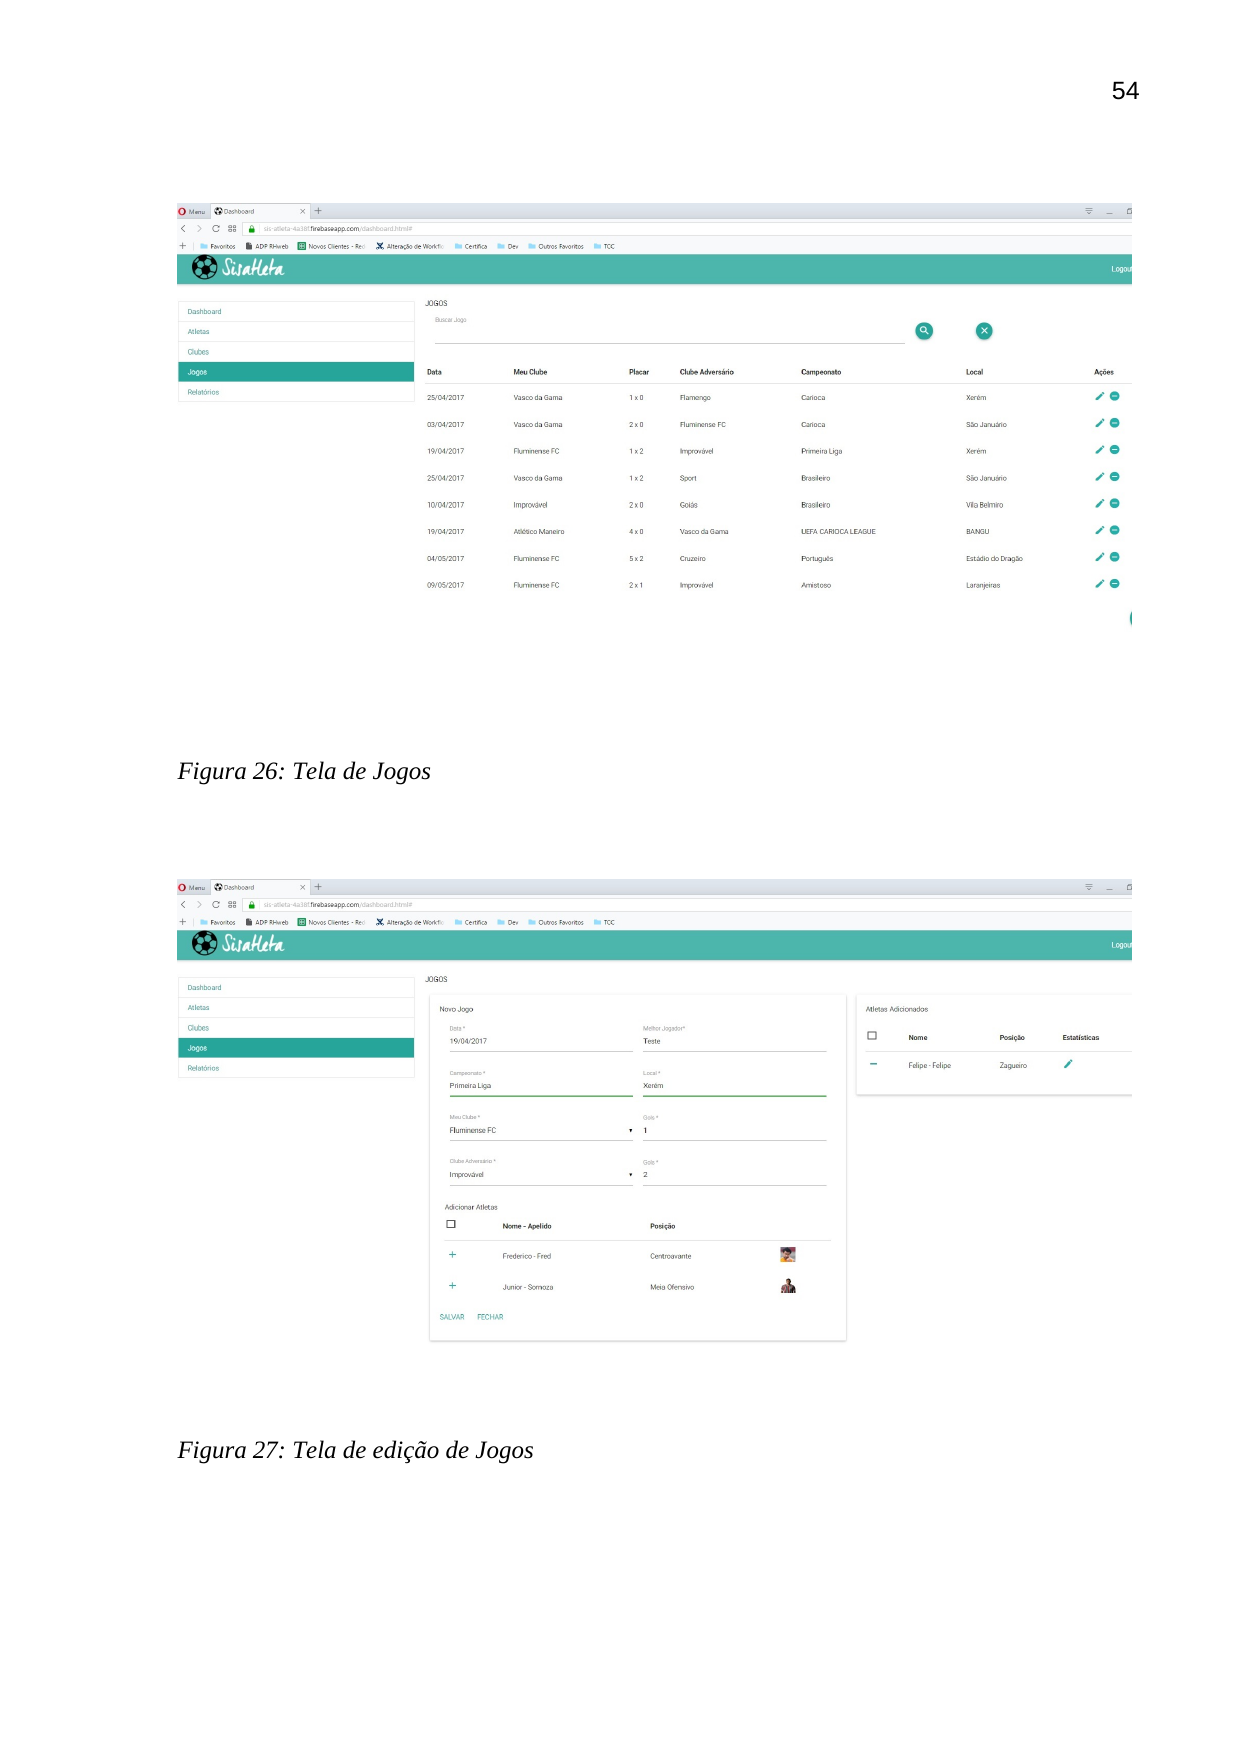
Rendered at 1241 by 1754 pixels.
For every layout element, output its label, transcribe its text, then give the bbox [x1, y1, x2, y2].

picture [177, 203, 1132, 739]
text Figura 27: Tela de edição de Jogos [177, 1415, 1122, 1464]
text Figura 26: Tela de Jogos [177, 752, 1122, 784]
picture [177, 879, 1132, 1415]
